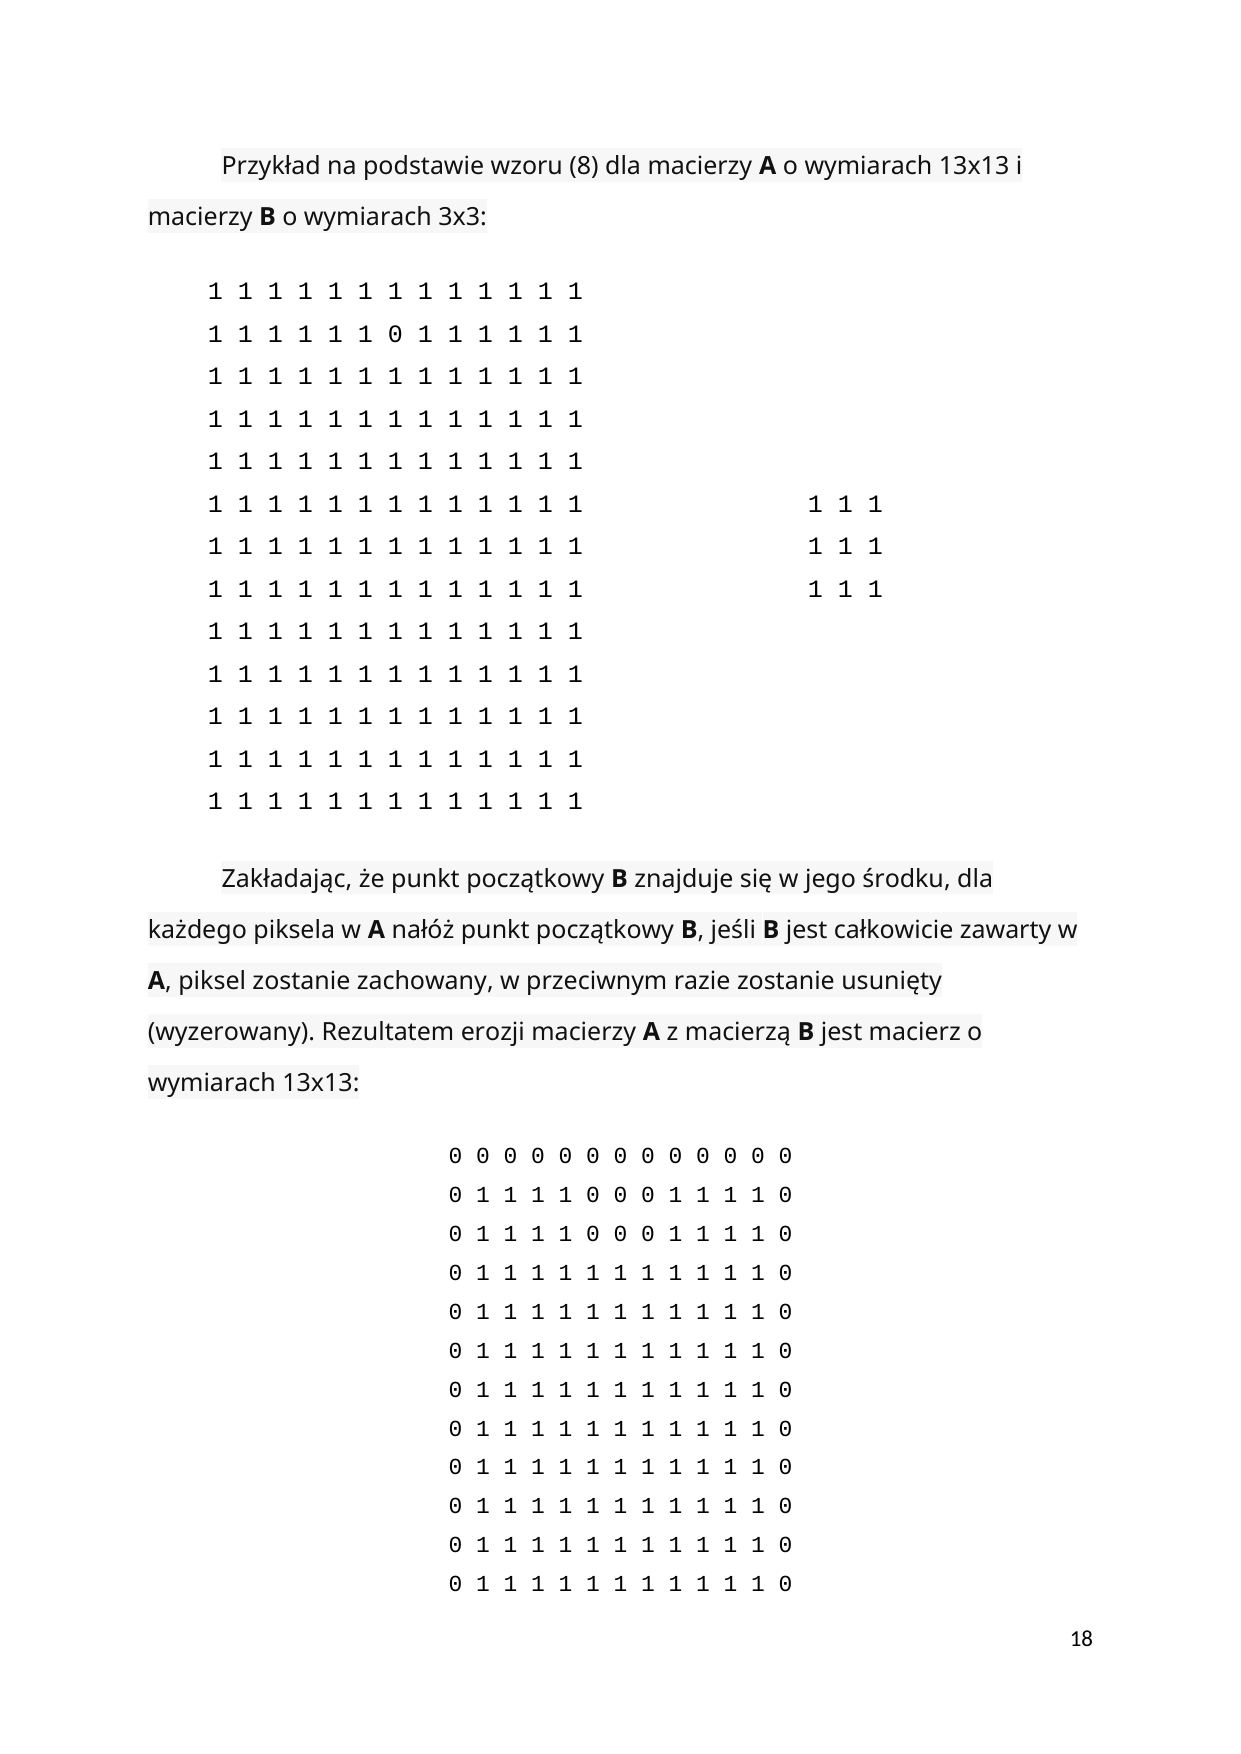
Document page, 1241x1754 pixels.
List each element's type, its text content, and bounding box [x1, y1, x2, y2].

text 0 1 1 1 1 0 0 0 1 1 1 1 0 [148, 1184, 1093, 1210]
text Zakładając, że punkt początkowy B znajduje się w jego środku, dla każdego piksela w A nałóż punkt początkowy B, jeśli B jest całkowicie zawarty w A, piksel zostanie zachowany, w przeciwnym razie zostanie usunięty (wyzerowany). Rezultatem erozji macierzy A z macierzą B jest macierz o wymiarach 13x13: [148, 861, 1093, 1099]
text 0 1 1 1 1 1 1 1 1 1 1 1 0 [148, 1533, 1093, 1559]
text 1 1 1 1 1 1 1 1 1 1 1 1 1 1 1 1 [148, 491, 1093, 520]
text 0 1 1 1 1 1 1 1 1 1 1 1 0 [148, 1300, 1093, 1326]
text 1 1 1 1 1 1 1 1 1 1 1 1 1 [148, 704, 1093, 732]
text 0 1 1 1 1 1 1 1 1 1 1 1 0 [148, 1494, 1093, 1521]
text 1 1 1 1 1 1 1 1 1 1 1 1 1 1 1 1 [148, 576, 1093, 605]
text 0 1 1 1 1 1 1 1 1 1 1 1 0 [148, 1572, 1093, 1598]
text 1 1 1 1 1 1 1 1 1 1 1 1 1 [148, 789, 1093, 817]
text 0 1 1 1 1 1 1 1 1 1 1 1 0 [148, 1261, 1093, 1287]
text 1 1 1 1 1 1 1 1 1 1 1 1 1 [148, 406, 1093, 435]
text 1 1 1 1 1 1 1 1 1 1 1 1 1 [148, 619, 1093, 647]
text 0 1 1 1 1 1 1 1 1 1 1 1 0 [148, 1339, 1093, 1365]
text 0 0 0 0 0 0 0 0 0 0 0 0 0 [148, 1145, 1093, 1171]
text 0 1 1 1 1 1 1 1 1 1 1 1 0 [148, 1456, 1093, 1482]
text 1 1 1 1 1 1 1 1 1 1 1 1 1 1 1 1 [148, 534, 1093, 562]
text 0 1 1 1 1 0 0 0 1 1 1 1 0 [148, 1223, 1093, 1248]
text 1 1 1 1 1 1 1 1 1 1 1 1 1 [148, 364, 1093, 392]
text 1 1 1 1 1 1 0 1 1 1 1 1 1 [148, 321, 1093, 350]
text 1 1 1 1 1 1 1 1 1 1 1 1 1 [148, 746, 1093, 775]
text 0 1 1 1 1 1 1 1 1 1 1 1 0 [148, 1378, 1093, 1404]
text Przykład na podstawie wzoru (8) dla macierzy A o wymiarach 13x13 i macierzy B o wymiarach 3x3: [148, 148, 1093, 233]
text 1 1 1 1 1 1 1 1 1 1 1 1 1 [148, 661, 1093, 690]
text 0 1 1 1 1 1 1 1 1 1 1 1 0 [148, 1417, 1093, 1443]
text 1 1 1 1 1 1 1 1 1 1 1 1 1 [148, 279, 1093, 307]
text 1 1 1 1 1 1 1 1 1 1 1 1 1 [148, 449, 1093, 477]
